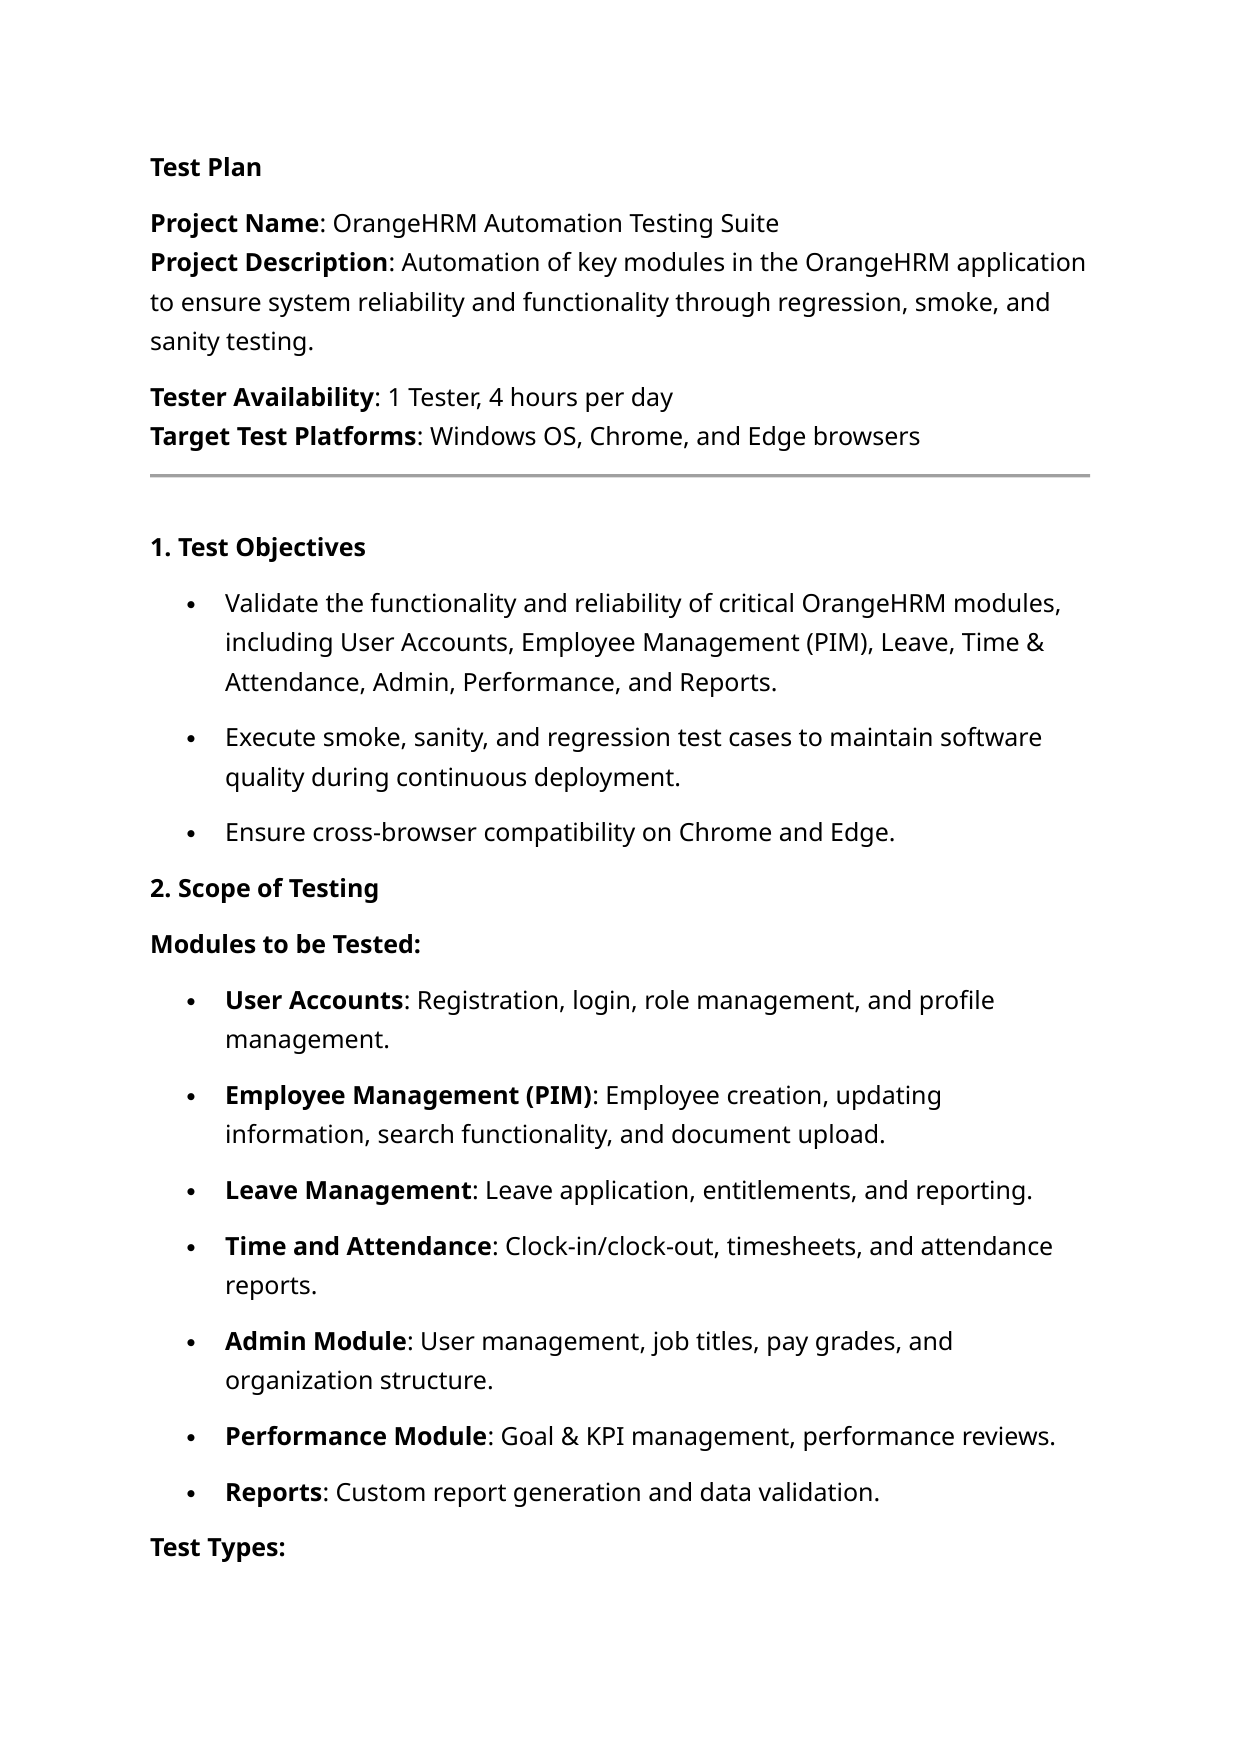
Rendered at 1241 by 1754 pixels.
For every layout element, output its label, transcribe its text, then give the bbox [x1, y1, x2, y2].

text Modules to be Tested: [150, 927, 1090, 961]
list Leave Management: Leave application, entitlements, and reporting. [187, 1172, 1090, 1207]
list Validate the functionality and reliability of critical OrangeHRM modules, including User Accounts, Employee Management (PIM), Leave, Time & Attendance, Admin, Performance, and Reports. [187, 586, 1090, 698]
text Test Plan [150, 150, 1090, 184]
text 1. Test Objectives [150, 530, 1090, 564]
list Execute smoke, sanity, and regression test cases to maintain software quality during continuous deployment. [187, 720, 1090, 793]
list Ensure cross-browser compatibility on Chrome and Edge. [187, 815, 1090, 849]
text Tester Availability: 1 Tester, 4 hours per day Target Test Platforms: Windows OS, Chrome, and Edge browsers [150, 379, 1090, 452]
text 2. Scope of Testing [150, 871, 1090, 905]
list Employee Management (PIM): Employee creation, updating information, search functionality, and document upload. [187, 1077, 1090, 1151]
list Time and Attendance: Clock-in/clock-out, timesheets, and attendance reports. [187, 1228, 1090, 1302]
list Performance Module: Goal & KPI management, performance reviews. [187, 1418, 1090, 1452]
list Reports: Custom report generation and data validation. [187, 1474, 1090, 1508]
list User Accounts: Registration, login, role management, and profile management. [187, 982, 1090, 1056]
list Admin Module: User management, job titles, pay grades, and organization structure. [187, 1323, 1090, 1397]
text Test Types: [150, 1530, 1090, 1564]
text Project Name: OrangeHRM Automation Testing Suite Project Description: Automation of key modules in the OrangeHRM application to ensure system reliability and functionality through regression, smoke, and sanity testing. [150, 206, 1090, 357]
